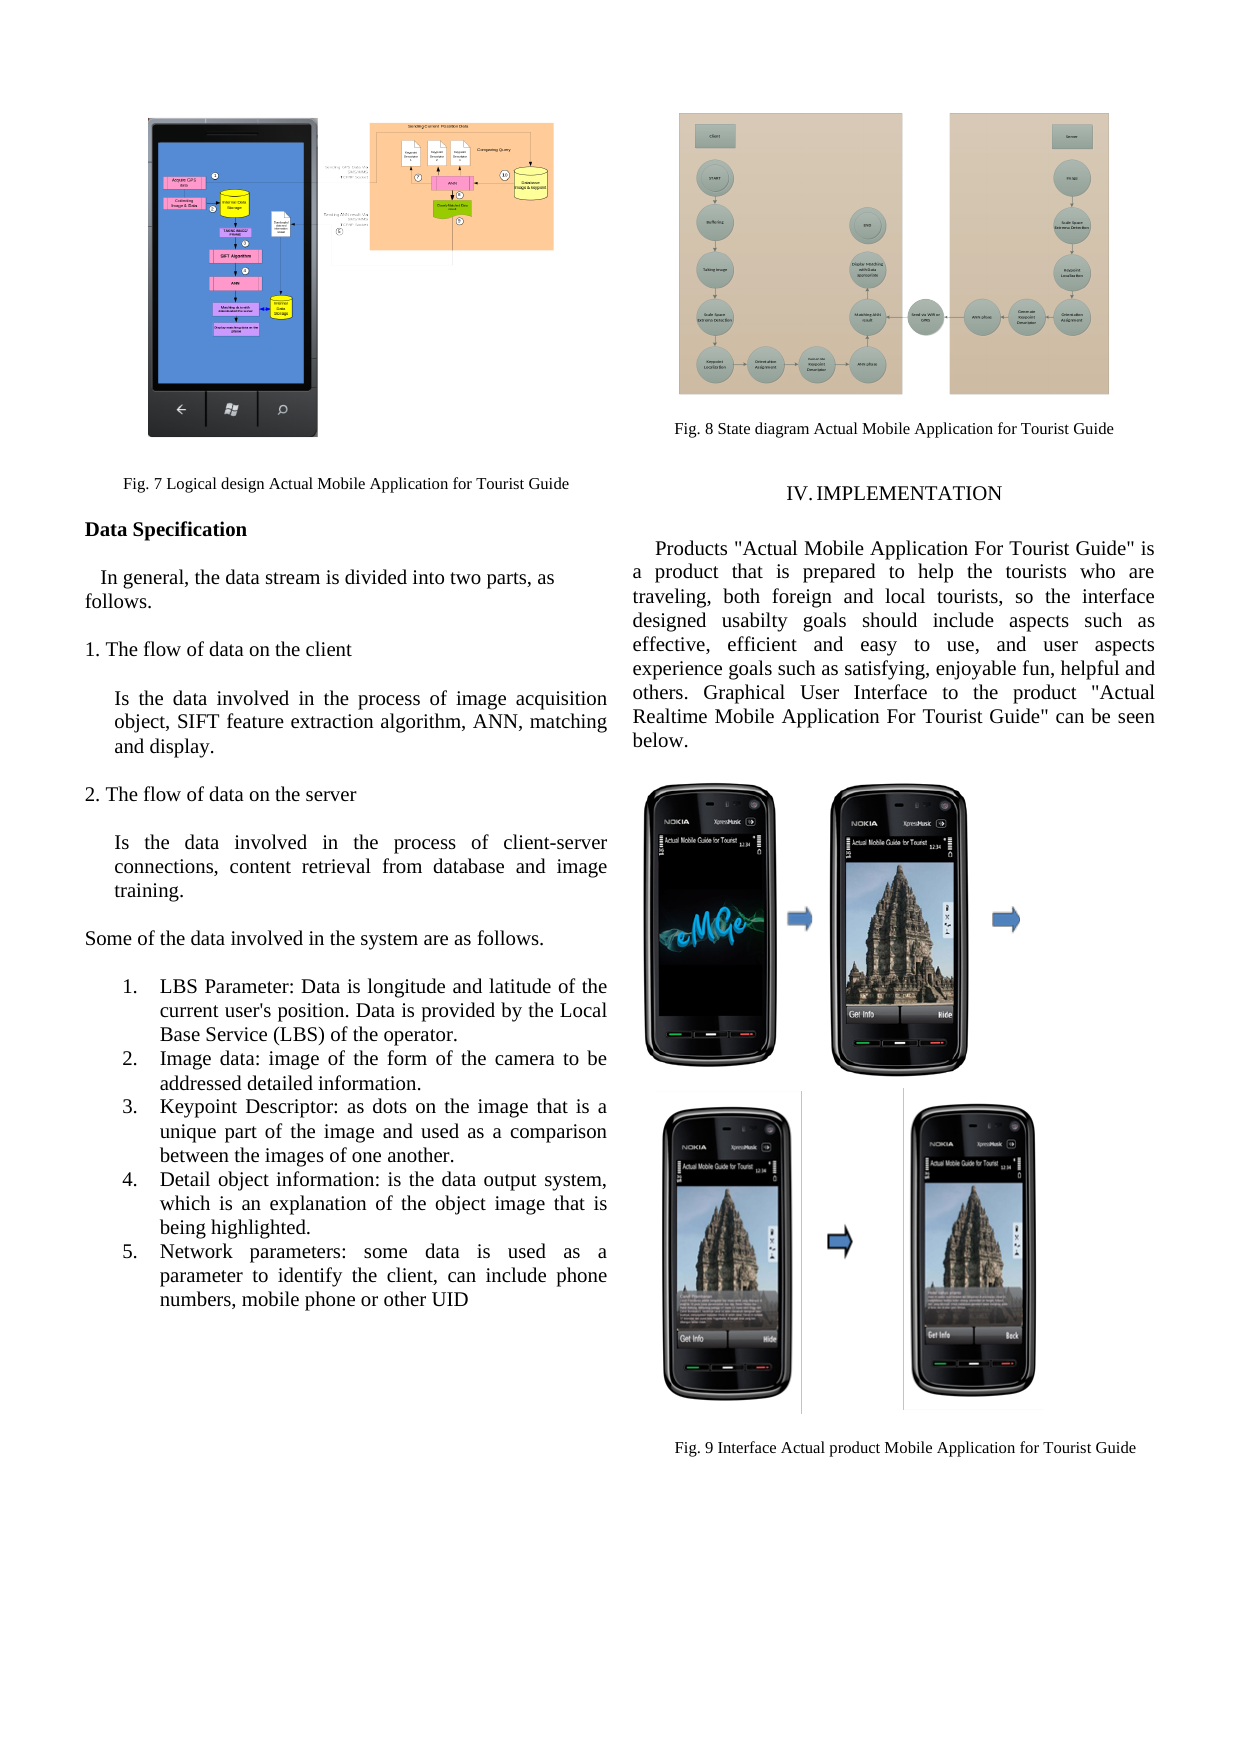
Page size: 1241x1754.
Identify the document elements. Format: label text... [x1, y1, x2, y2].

text Is the data involved in the process of image acquisition object, SIFT feature extraction algorithm, ANN, matching and display. [114, 661, 608, 758]
text Data Specification [84, 517, 608, 541]
subtitle iMPLEMENTAtion [632, 481, 1156, 505]
picture [655, 1088, 1044, 1414]
text Fig. 9 Interface Actual product Mobile Application for Tourist Guide [632, 1438, 1156, 1457]
list LBS Parameter: Data is longitude and latitude of the current user's position. Data is provided by the Local Base Service (LBS) of the operator. [122, 974, 608, 1046]
text 1. The flow of data on the client [84, 613, 608, 661]
list Image data: image of the form of the camera to be addressed detailed information. [122, 1046, 608, 1094]
list Keypoint Descriptor: as dots on the image that is a unique part of the image and used as a comparison between the images of one another. [122, 1094, 608, 1167]
text 2. The flow of data on the server [84, 758, 608, 806]
text In general, the data stream is divided into two parts, as follows. [84, 565, 608, 613]
list Detail object information: is the data output system, which is an explanation of the object image that is being highlighted. [122, 1167, 608, 1239]
text Fig. 8 State diagram Actual Mobile Application for Tourist Guide [632, 419, 1156, 438]
text Some of the data involved in the system are as follows. [84, 902, 608, 950]
text Fig. 7 Logical design Actual Mobile Application for Tourist Guide [84, 474, 608, 493]
text Is the data involved in the process of client-server connections, content retrieval from database and image training. [114, 806, 608, 902]
text Products "Actual Mobile Application For Tourist Guide" is a product that is prepared to help the tourists who are traveling, both foreign and local tourists, so the interface designed usabilty goals should include aspects such as effective, efficient and easy to use, and user aspects experience goals such as satisfying, enjoyable fun, helpful and others. Graphical User Interface to the product "Actual Realtime Mobile Application For Tourist Guide" can be seen below. [632, 535, 1156, 752]
list Network parameters: some data is used as a parameter to identify the client, can include phone numbers, mobile phone or other UID [122, 1239, 608, 1311]
